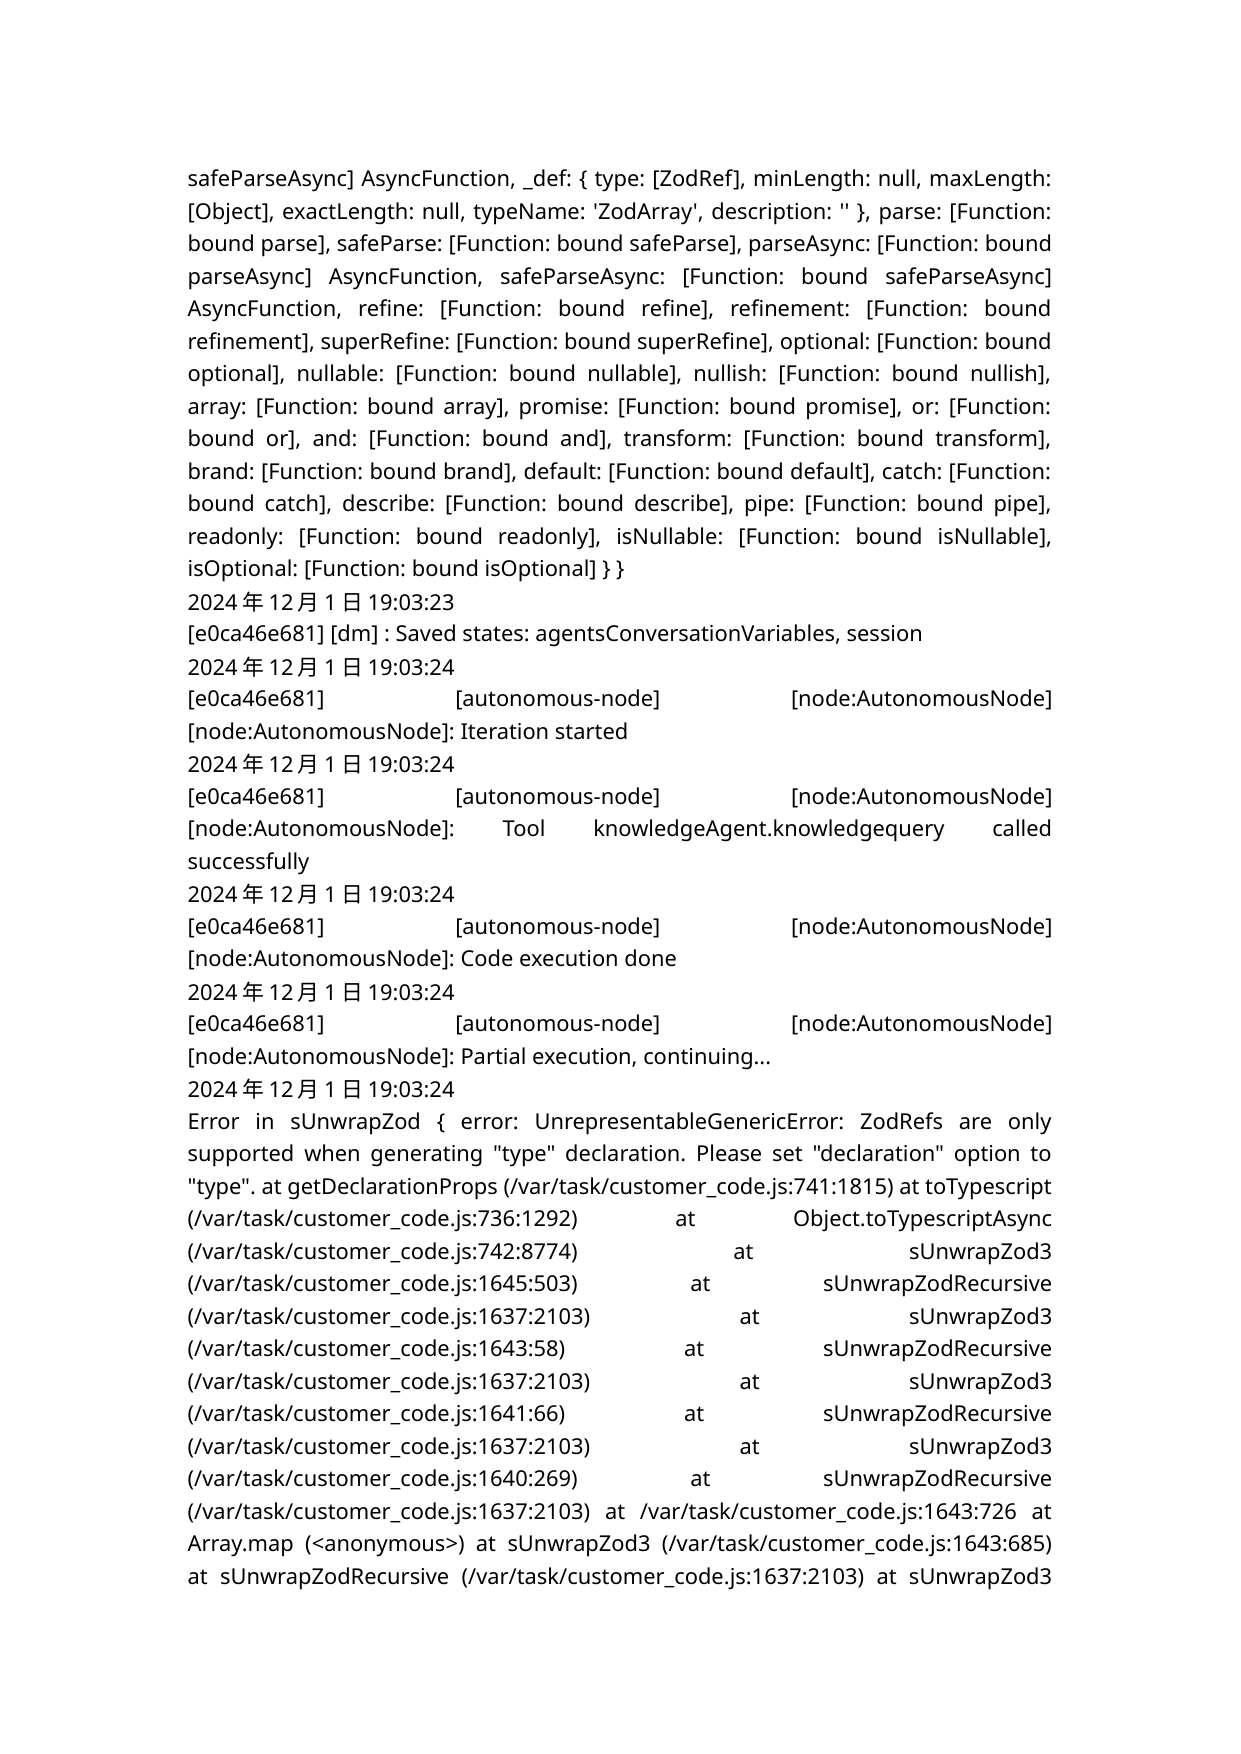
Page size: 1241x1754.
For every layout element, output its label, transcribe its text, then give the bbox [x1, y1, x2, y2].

text [e0ca46e681] [autonomous-node] [node:AutonomousNode] [node:AutonomousNode]: Code execution done [187, 909, 1053, 974]
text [187, 162, 1053, 584]
text [e0ca46e681] [autonomous-node] [node:AutonomousNode] [node:AutonomousNode]: Iteration started [187, 682, 1053, 747]
text 2024年12月1日 19:03:24 [187, 877, 1053, 909]
text 2024年12月1日 19:03:24 [187, 974, 1053, 1007]
text [e0ca46e681] [autonomous-node] [node:AutonomousNode] [node:AutonomousNode]: Tool knowledgeAgent.knowledgequery called successfully [187, 779, 1053, 877]
text 2024年12月1日 19:03:24 [187, 747, 1053, 779]
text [187, 1104, 1053, 1592]
text 2024年12月1日 19:03:24 [187, 649, 1053, 682]
text 2024年12月1日 19:03:23 [187, 584, 1053, 617]
text 2024年12月1日 19:03:24 [187, 1072, 1053, 1104]
text [e0ca46e681] [autonomous-node] [node:AutonomousNode] [node:AutonomousNode]: Partial execution, continuing... [187, 1007, 1053, 1072]
text [e0ca46e681] [dm] : Saved states: agentsConversationVariables, session [187, 617, 1053, 649]
